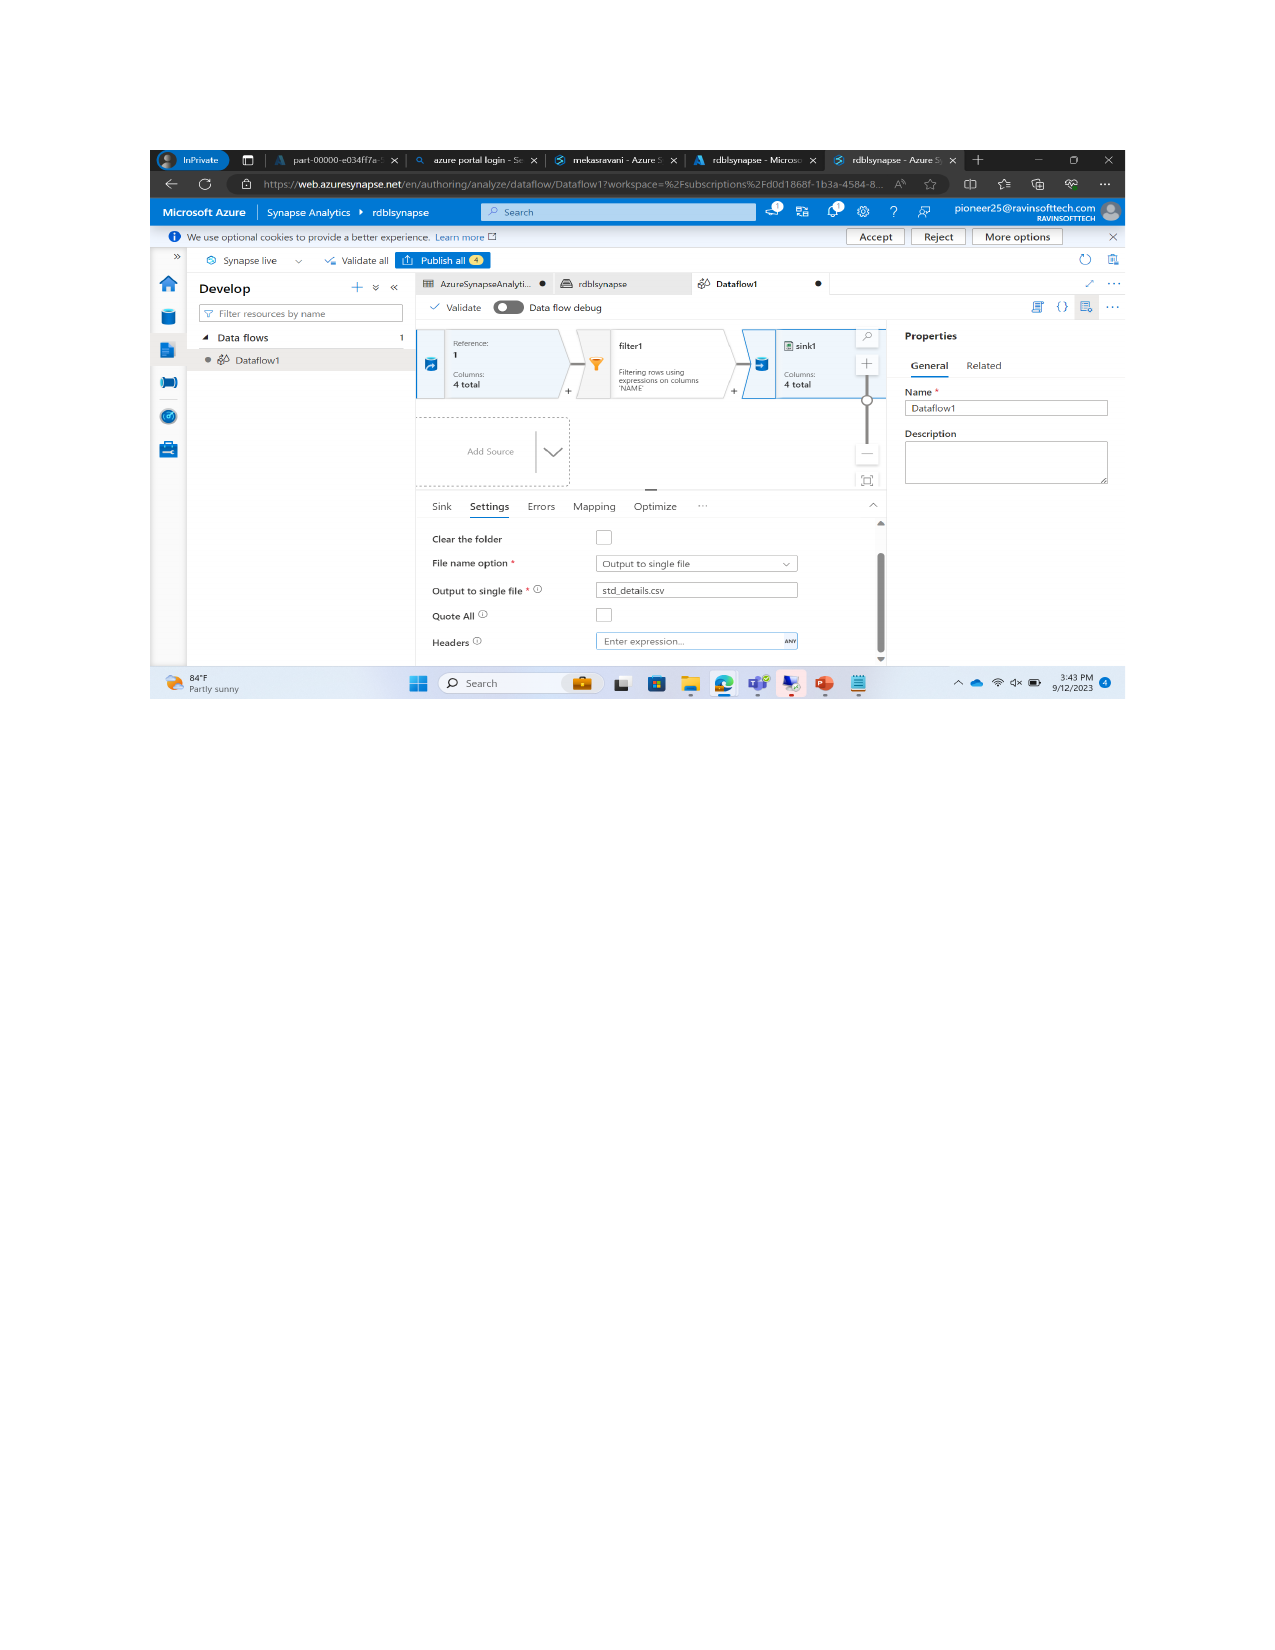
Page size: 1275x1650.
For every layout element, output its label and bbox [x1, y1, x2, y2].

picture [150, 150, 1125, 699]
